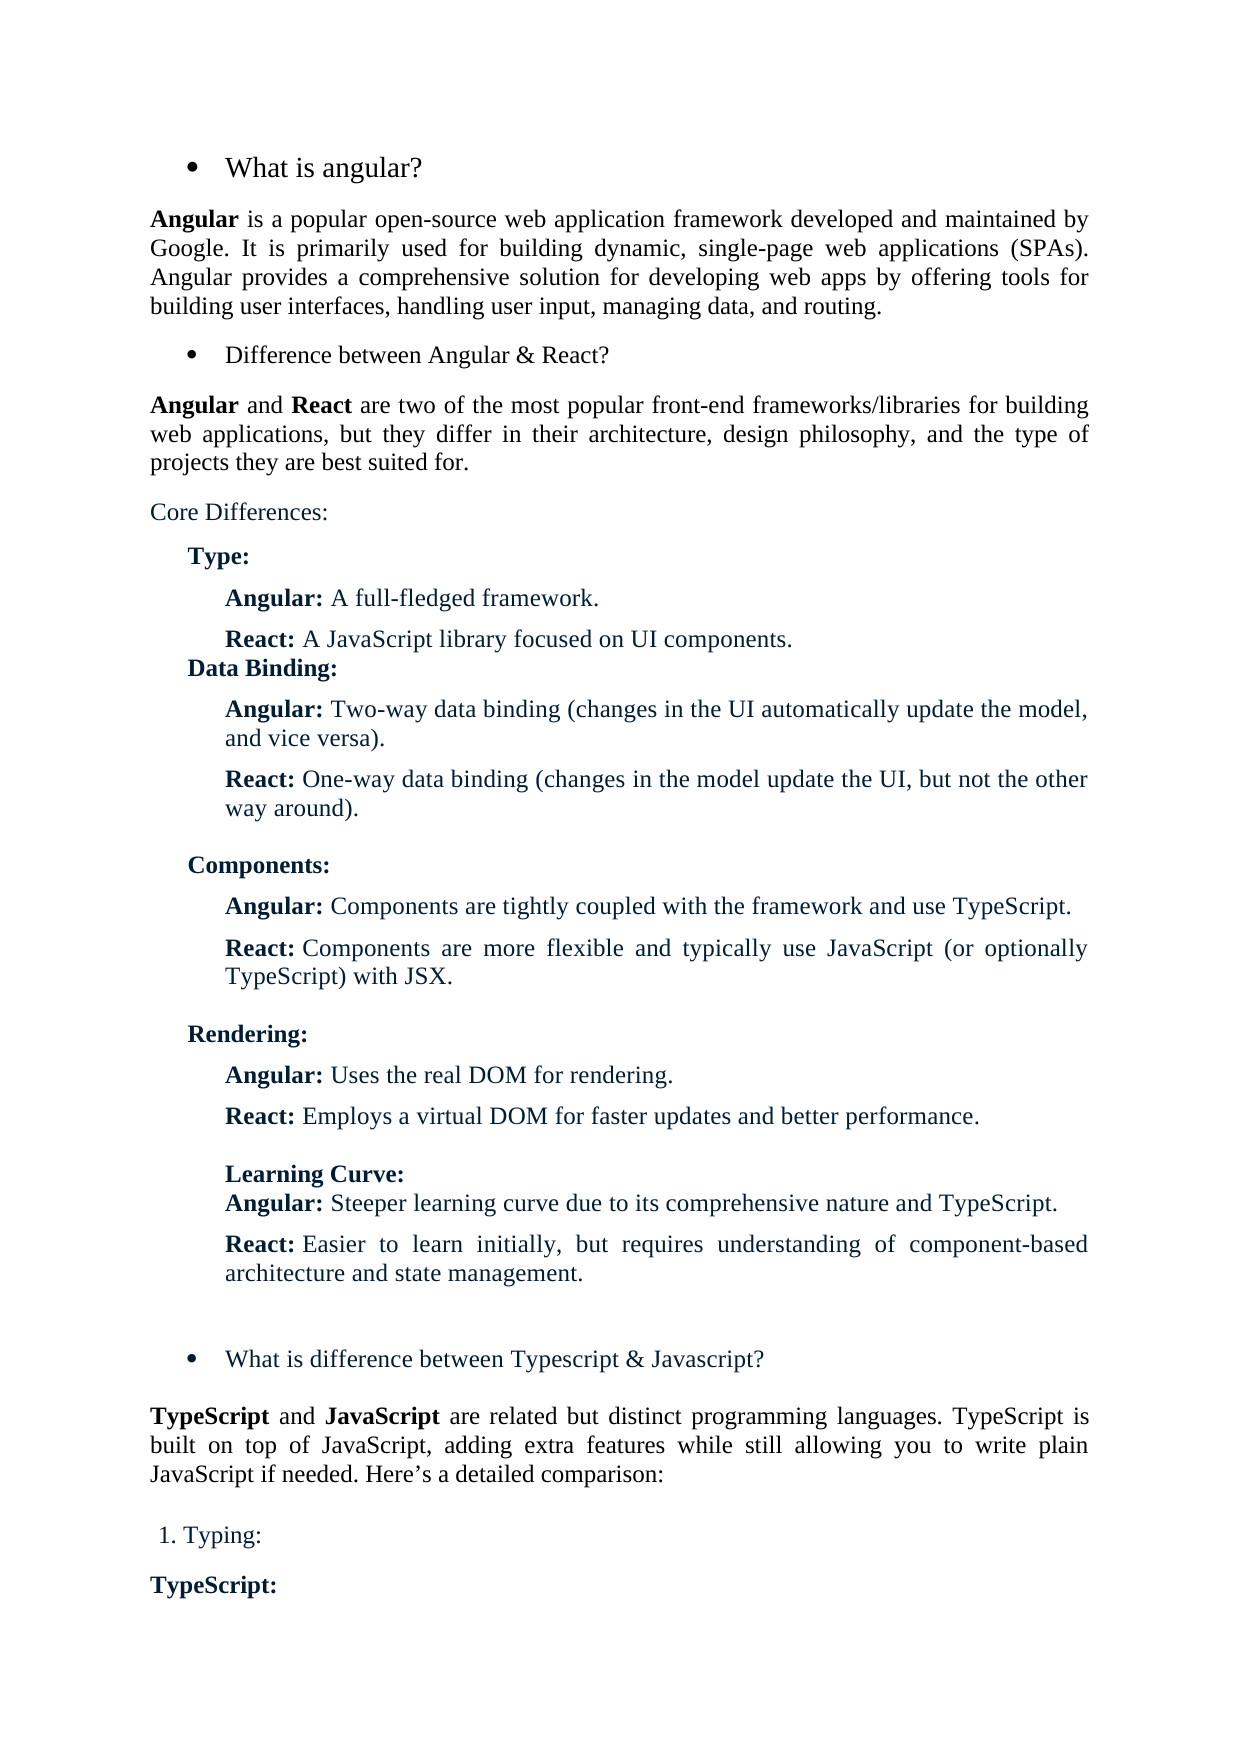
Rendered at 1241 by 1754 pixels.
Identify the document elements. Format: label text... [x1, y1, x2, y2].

text 1. Typing: [150, 1508, 1090, 1549]
text React: Easier to learn initially, but requires understanding of component-based architecture and state management. [225, 1229, 1090, 1286]
text Angular: A full-fledged framework. [150, 583, 1090, 611]
text Learning Curve: [150, 1159, 1090, 1188]
text Type: [187, 541, 1090, 570]
text React: Components are more flexible and typically use JavaScript (or optionally TypeScript) with JSX. [225, 933, 1090, 990]
text Angular: Two-way data binding (changes in the UI automatically update the model, and vice versa). [225, 694, 1090, 751]
text Rendering: [150, 1019, 1090, 1048]
text TypeScript and JavaScript are related but distinct programming languages. TypeScript is built on top of JavaScript, adding extra features while still allowing you to write plain JavaScript if needed. Here’s a detailed comparison: [150, 1401, 1090, 1488]
text React: Employs a virtual DOM for faster updates and better performance. [225, 1101, 1090, 1130]
text React: One-way data binding (changes in the model update the UI, but not the other way around). [225, 764, 1090, 821]
text Angular: Steeper learning curve due to its comprehensive nature and TypeScript. [225, 1188, 1090, 1216]
text Angular and React are two of the most popular front-end frameworks/libraries for building web applications, but they differ in their architecture, design philosophy, and the type of projects they are best suited for. [150, 390, 1090, 476]
text TypeScript: [106, 1570, 1090, 1599]
text Data Binding: [150, 653, 1090, 681]
list Difference between Angular & React? [187, 340, 1090, 369]
list What is difference between Typescript & Javascript? [187, 1344, 1090, 1373]
text Core Differences: [150, 497, 1090, 526]
text Angular: Components are tightly coupled with the framework and use TypeScript. [225, 891, 1090, 920]
text React: A JavaScript library focused on UI components. [225, 624, 1090, 653]
text Components: [150, 850, 1090, 879]
text Angular: Uses the real DOM for rendering. [150, 1060, 1090, 1089]
list What is angular? [187, 150, 1090, 184]
text Angular is a popular open-source web application framework developed and maintained by Google. It is primarily used for building dynamic, single-page web applications (SPAs). Angular provides a comprehensive solution for developing web apps by offering tools for building user interfaces, handling user input, managing data, and routing. [150, 204, 1090, 319]
